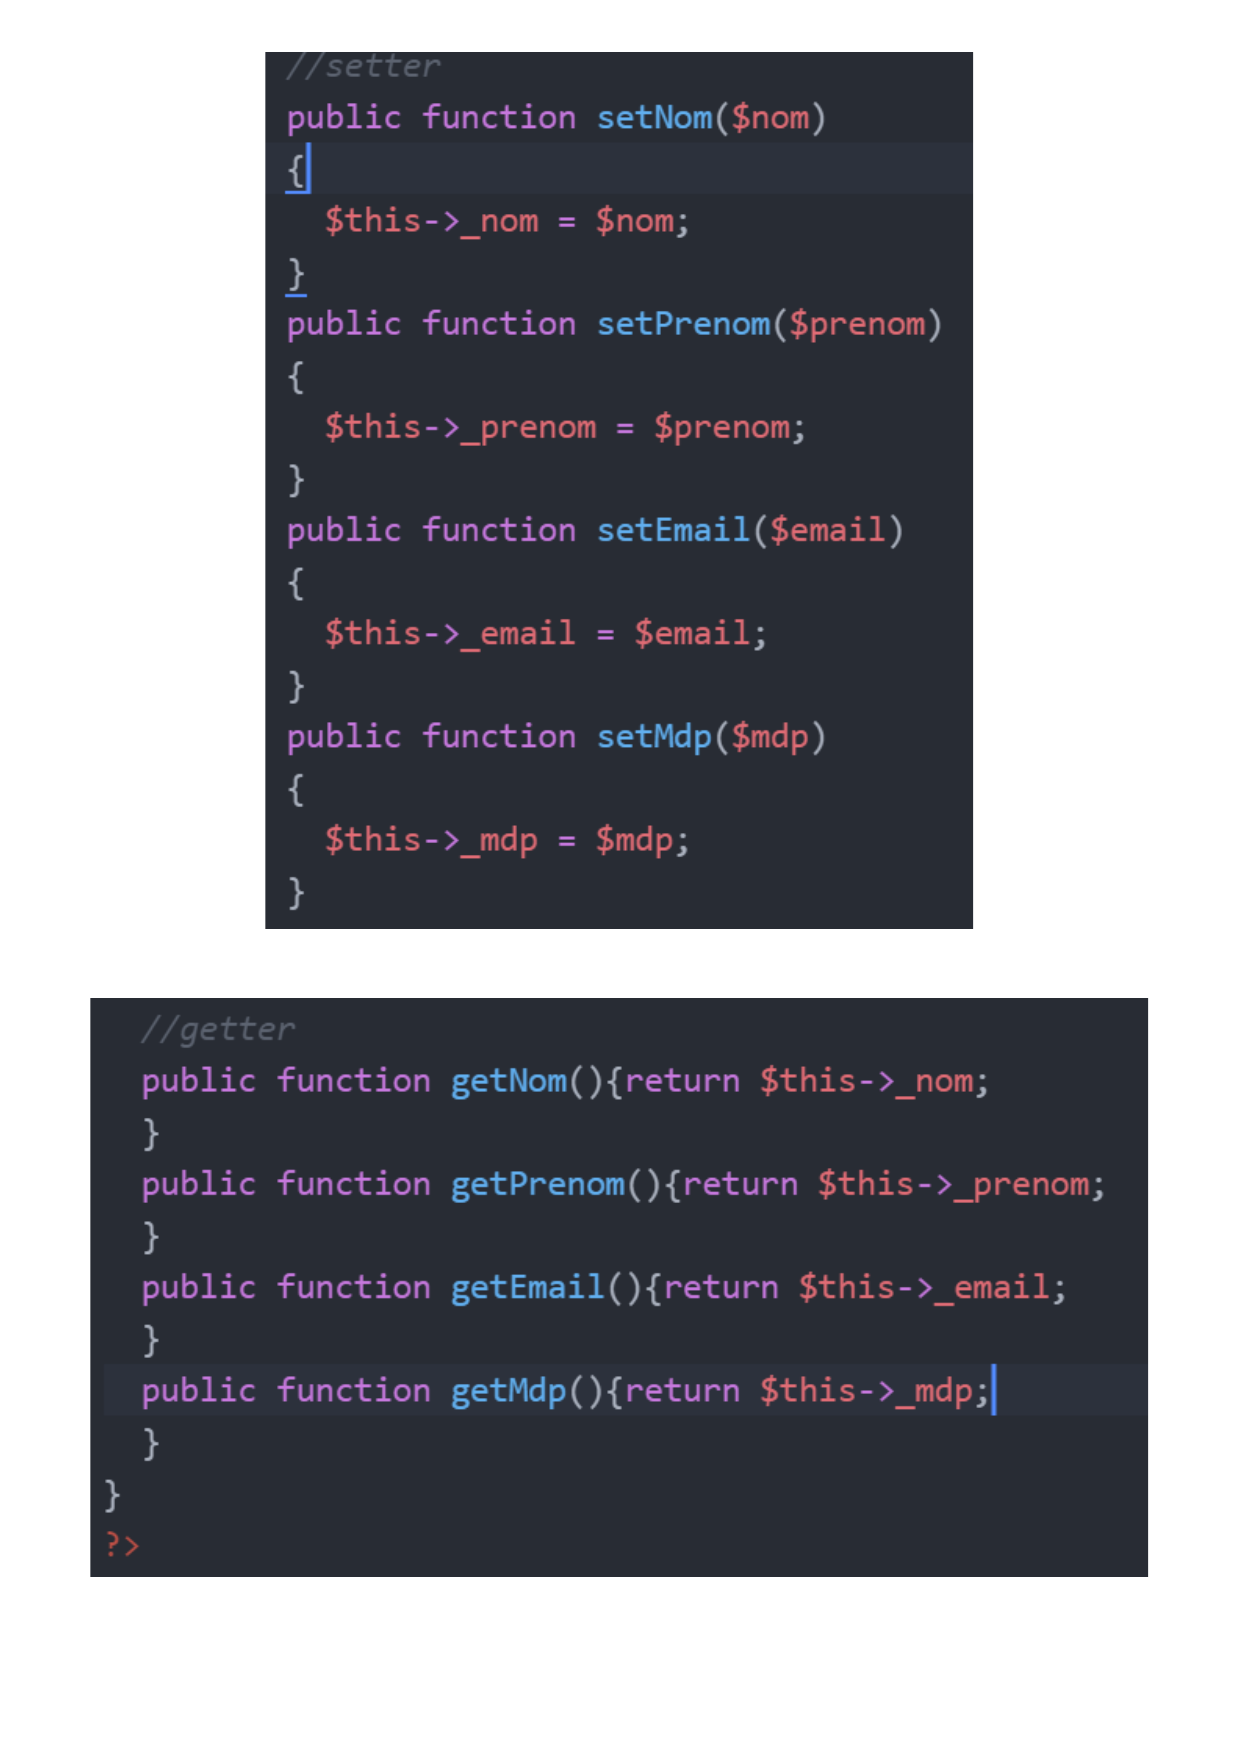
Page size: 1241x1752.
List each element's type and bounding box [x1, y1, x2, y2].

picture [265, 52, 974, 929]
picture [90, 998, 1149, 1577]
